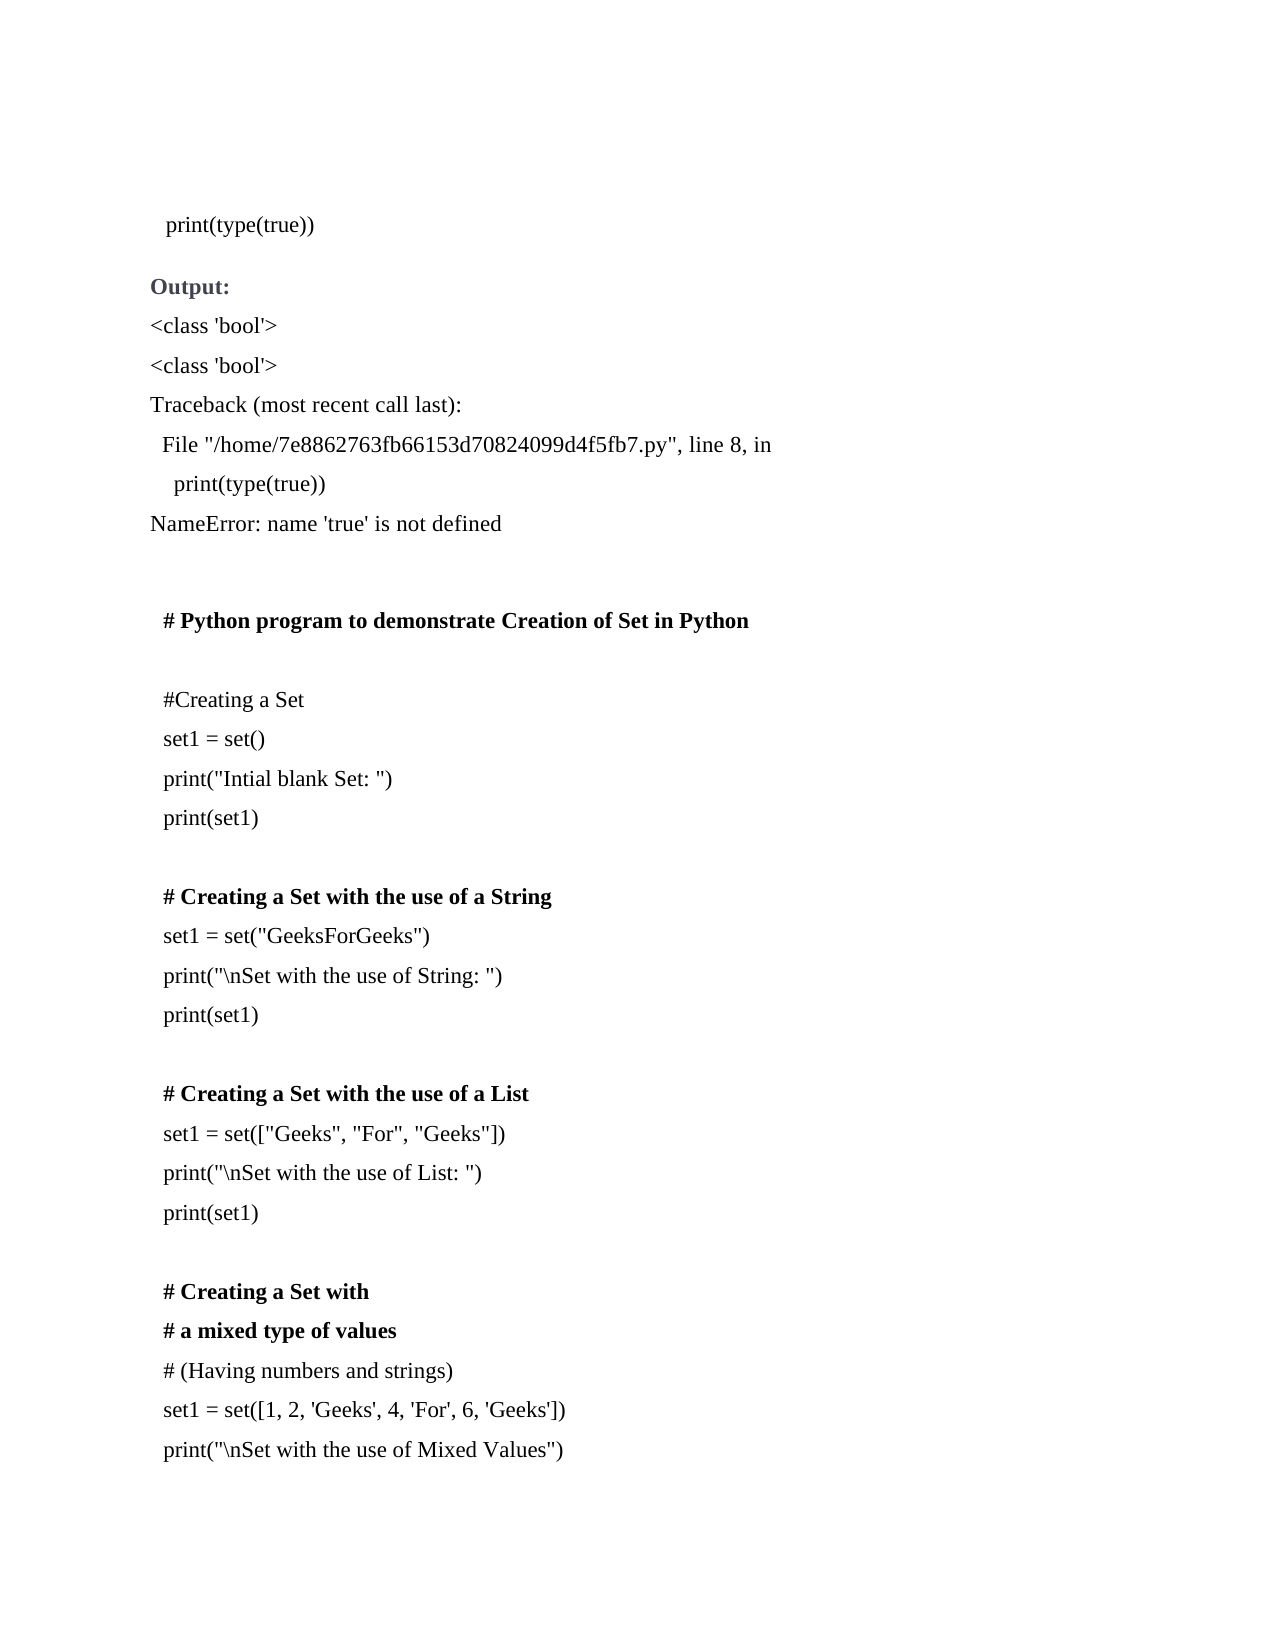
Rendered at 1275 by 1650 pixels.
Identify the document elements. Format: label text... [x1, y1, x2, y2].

text Output: [150, 273, 1125, 299]
text NameError: name 'true' is not defined [150, 509, 1125, 536]
text print(type(true)) [150, 470, 1125, 496]
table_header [150, 589, 901, 1493]
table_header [150, 150, 1050, 273]
text File "/home/7e8862763fb66153d70824099d4f5fb7.py", line 8, in [150, 431, 1125, 457]
text <class 'bool'> [150, 352, 1125, 378]
text Traceback (most recent call last): [150, 391, 1125, 417]
text <class 'bool'> [150, 312, 1125, 338]
